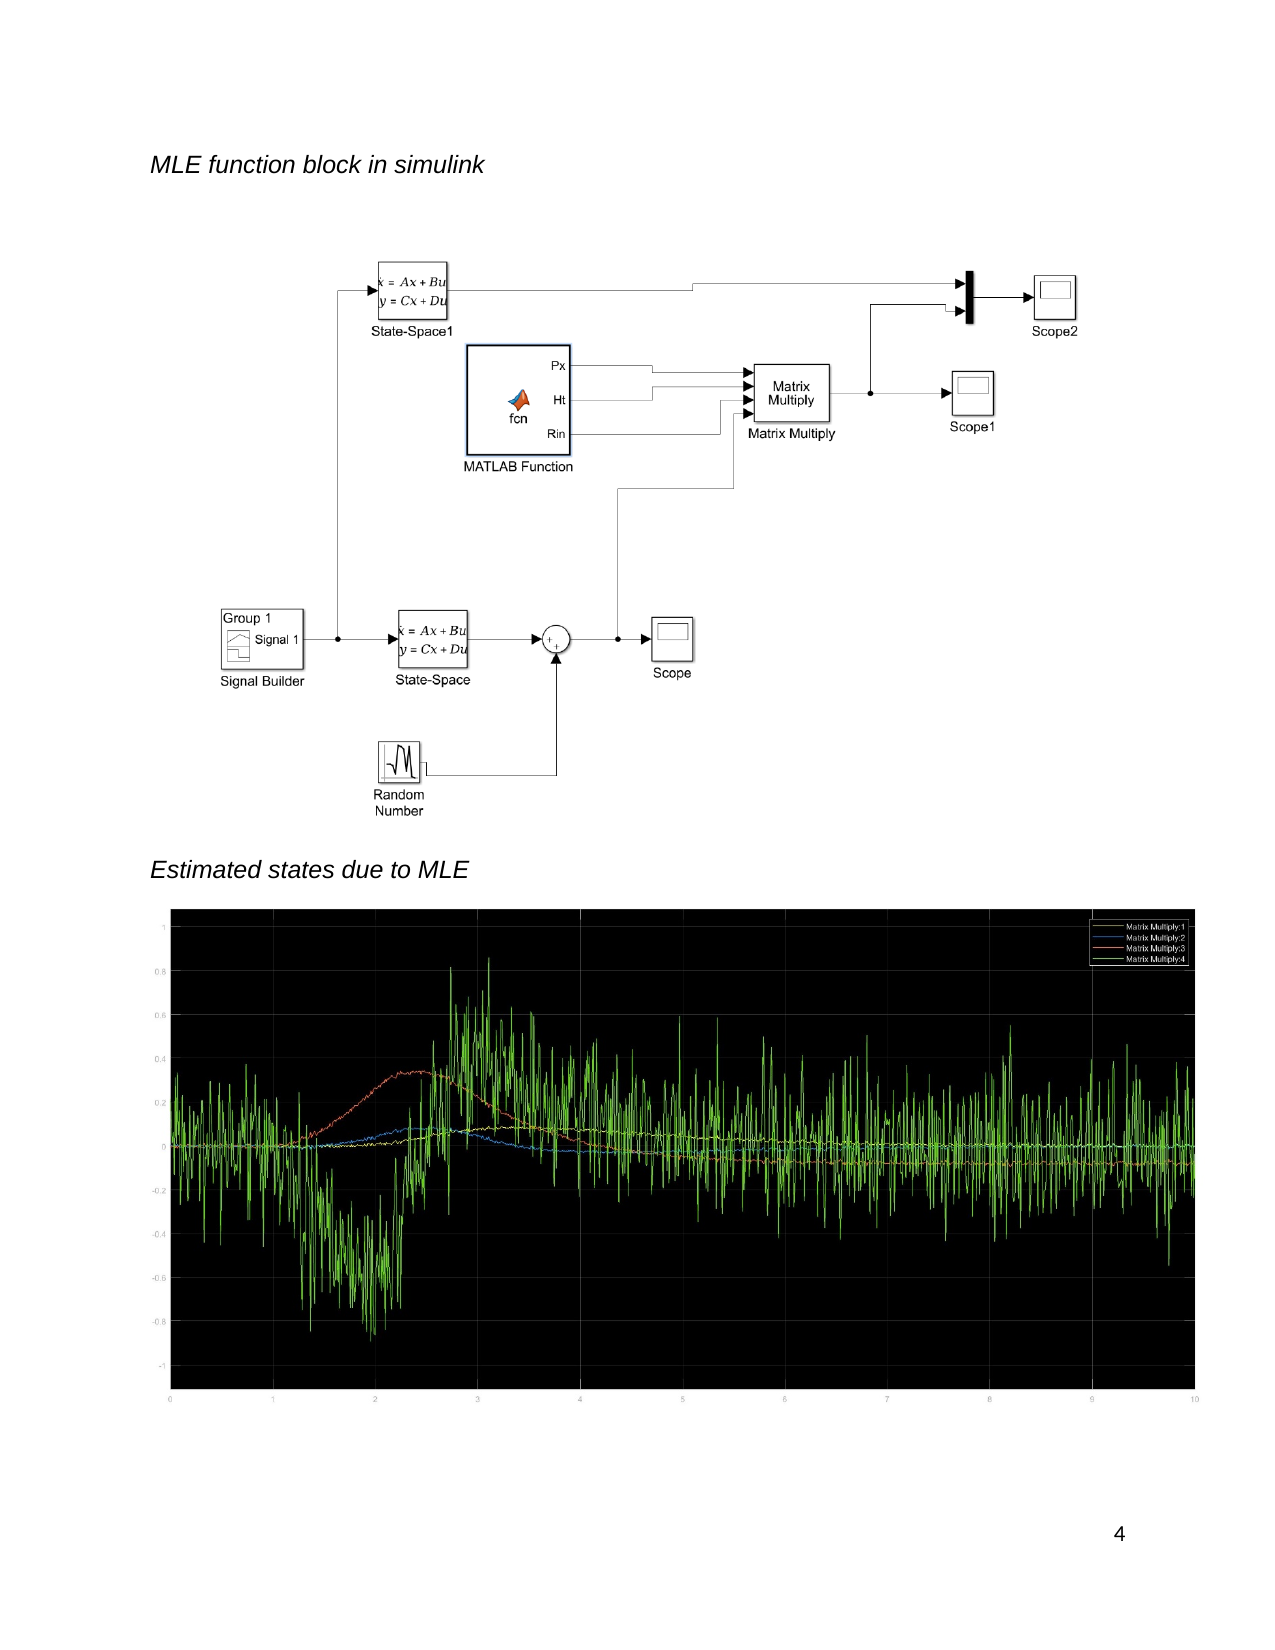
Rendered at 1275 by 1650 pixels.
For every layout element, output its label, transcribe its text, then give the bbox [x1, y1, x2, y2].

text MLE function block in simulink [150, 150, 1125, 179]
text Estimated states due to MLE [150, 854, 1125, 883]
picture [150, 902, 1206, 1421]
picture [150, 245, 1125, 836]
